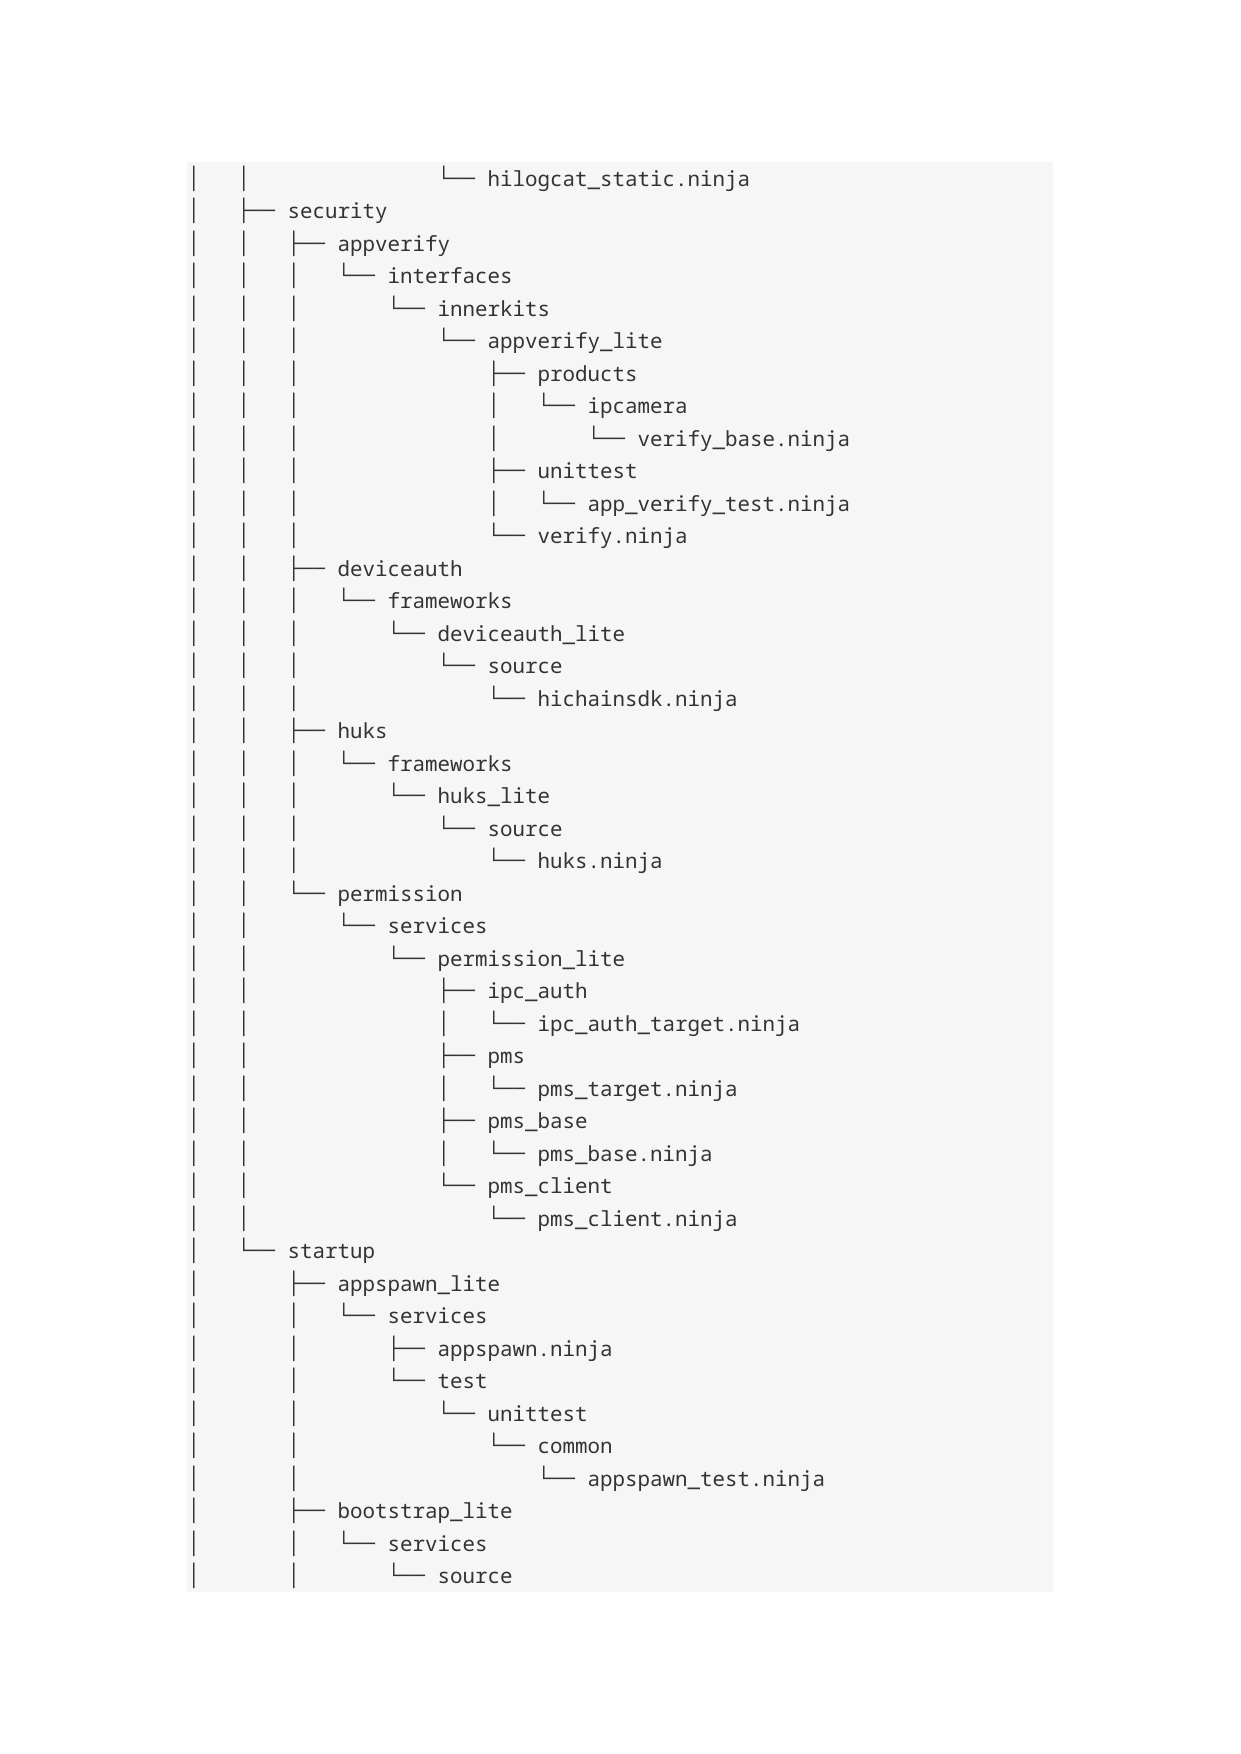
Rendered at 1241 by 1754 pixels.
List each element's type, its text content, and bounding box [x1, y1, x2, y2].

text │ │ │ └── frameworks [187, 584, 1053, 617]
text │ │ └── source [187, 1559, 1053, 1592]
text │ │ │ └── deviceauth_lite [187, 617, 1053, 649]
text │ │ ├── appverify [187, 227, 1053, 259]
text │ │ │ └── hichainsdk.ninja [187, 682, 1053, 714]
text │ │ │ └── frameworks [187, 747, 1053, 779]
text │ │ │ └── interfaces [187, 259, 1053, 292]
text │ │ │ └── huks_lite [187, 779, 1053, 812]
text │ │ │ └── innerkits [187, 292, 1053, 324]
text │ │ │ └── ipc_auth_target.ninja [187, 1007, 1053, 1039]
text │ │ ├── pms [187, 1039, 1053, 1072]
text │ │ └── appspawn_test.ninja [187, 1462, 1053, 1494]
text │ │ │ └── appverify_lite [187, 324, 1053, 357]
text │ ├── security [187, 194, 1053, 227]
text │ │ └── hilogcat_static.ninja [187, 162, 1053, 194]
text │ │ │ └── pms_base.ninja [187, 1137, 1053, 1169]
text │ ├── appspawn_lite [187, 1267, 1053, 1299]
text │ │ │ └── huks.ninja [187, 844, 1053, 877]
text │ │ └── permission_lite [187, 942, 1053, 974]
text │ │ ├── pms_base [187, 1104, 1053, 1137]
text │ │ ├── deviceauth [187, 552, 1053, 584]
text │ │ │ ├── unittest [187, 454, 1053, 487]
text │ │ │ └── source [187, 649, 1053, 682]
text │ │ ├── huks [187, 714, 1053, 747]
text │ │ └── pms_client.ninja [187, 1202, 1053, 1234]
text │ │ │ └── verify.ninja [187, 519, 1053, 552]
text │ └── startup [187, 1234, 1053, 1267]
text │ │ └── services [187, 909, 1053, 942]
text │ │ │ │ └── verify_base.ninja [187, 422, 1053, 454]
text │ │ └── pms_client [187, 1169, 1053, 1202]
text │ │ ├── appspawn.ninja [187, 1332, 1053, 1364]
text │ │ └── common [187, 1429, 1053, 1462]
text │ │ │ │ └── ipcamera [187, 389, 1053, 422]
text │ │ │ │ └── app_verify_test.ninja [187, 487, 1053, 519]
text │ │ └── permission [187, 877, 1053, 909]
text │ ├── bootstrap_lite [187, 1494, 1053, 1527]
text │ │ ├── ipc_auth [187, 974, 1053, 1007]
text │ │ └── services [187, 1299, 1053, 1332]
text │ │ └── unittest [187, 1397, 1053, 1429]
text │ │ │ └── pms_target.ninja [187, 1072, 1053, 1104]
text │ │ └── services [187, 1527, 1053, 1559]
text │ │ └── test [187, 1364, 1053, 1397]
text │ │ │ └── source [187, 812, 1053, 844]
text │ │ │ ├── products [187, 357, 1053, 389]
